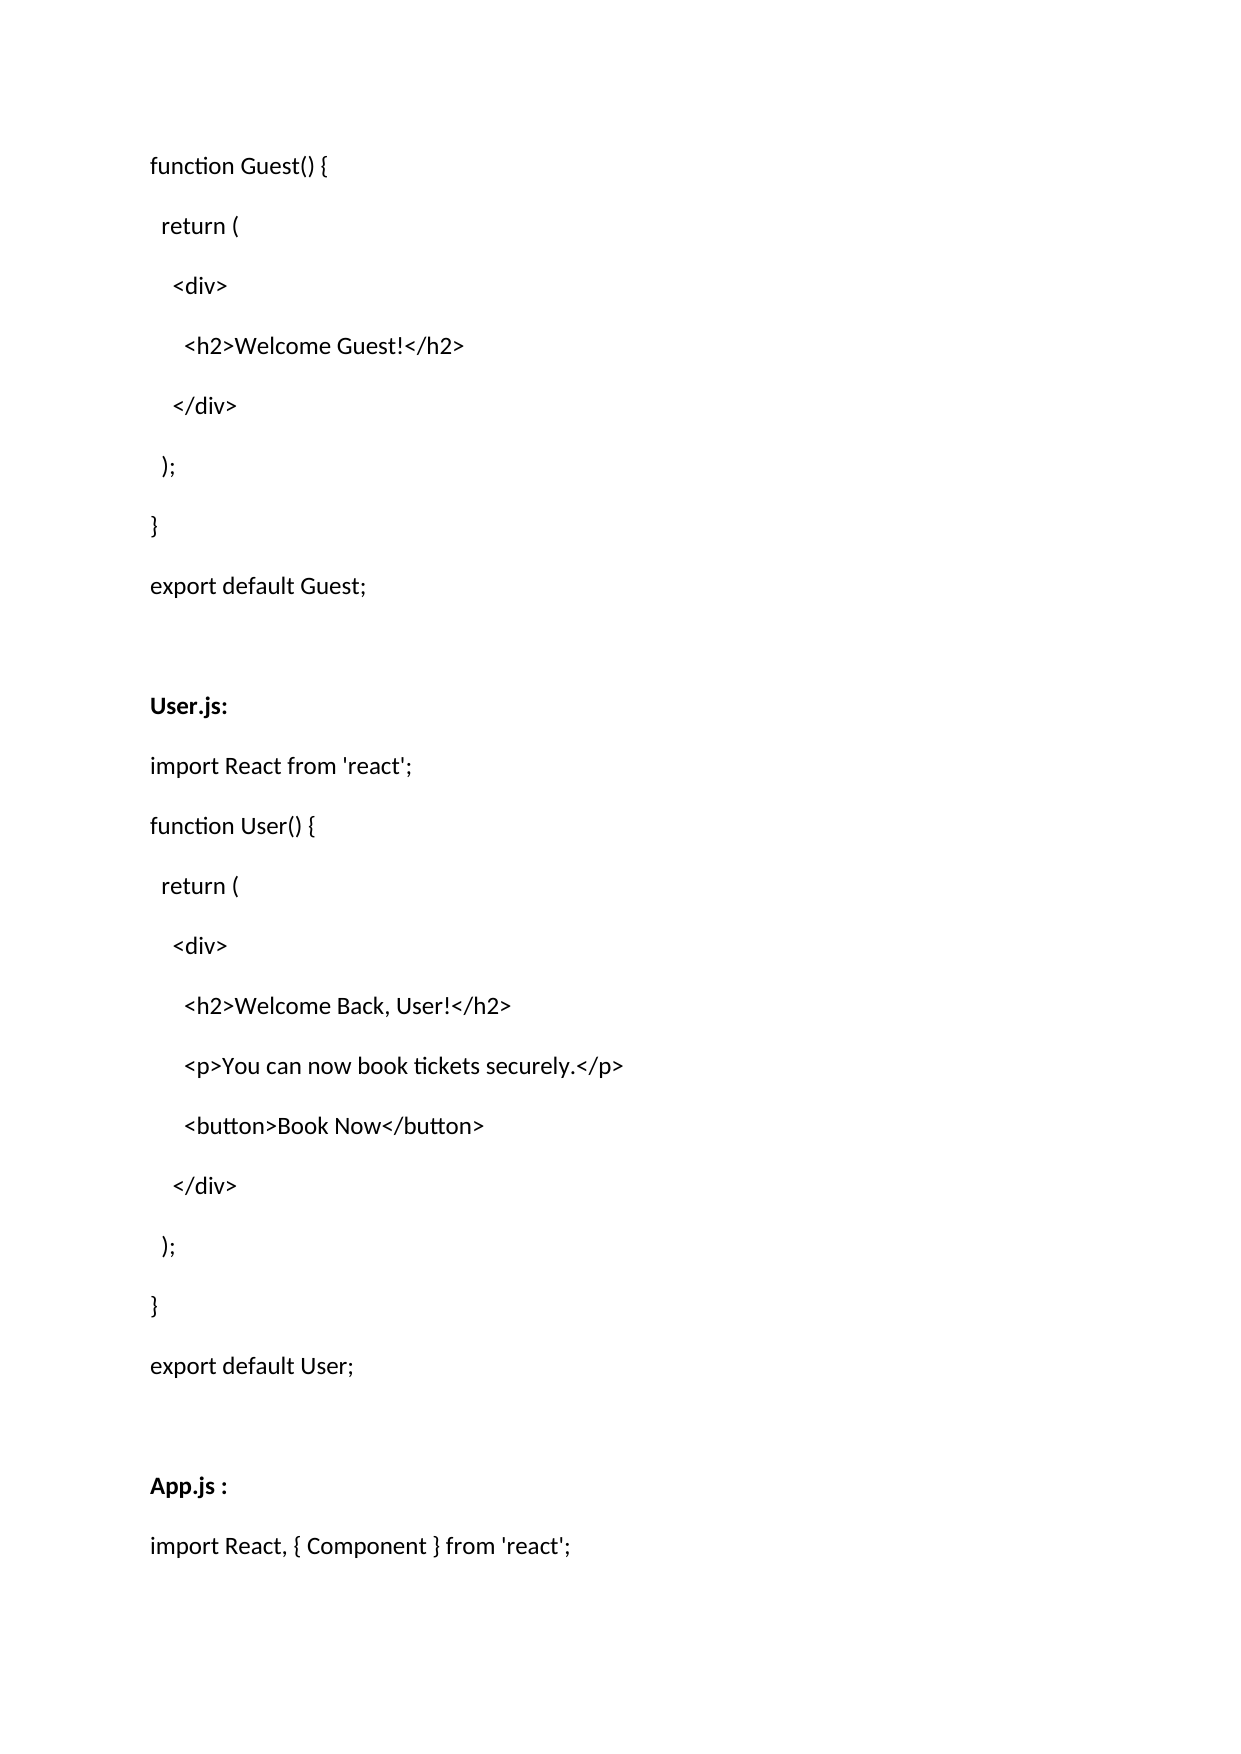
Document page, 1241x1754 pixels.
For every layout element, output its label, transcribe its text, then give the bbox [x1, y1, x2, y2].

text } [150, 510, 1090, 541]
text export default User; [150, 1350, 1090, 1381]
text <h2>Welcome Back, User!</h2> [150, 990, 1090, 1021]
text } [150, 1290, 1090, 1321]
text App.js : [150, 1470, 1090, 1501]
text <p>You can now book tickets securely.</p> [150, 1050, 1090, 1081]
text <button>Book Now</button> [150, 1110, 1090, 1141]
text ); [150, 450, 1090, 481]
text import React, { Component } from 'react'; [150, 1530, 1090, 1561]
text export default Guest; [150, 570, 1090, 601]
text User.js: [150, 690, 1090, 721]
text </div> [150, 1170, 1090, 1201]
text import React from 'react'; [150, 750, 1090, 781]
text <div> [150, 930, 1090, 961]
text return ( [150, 210, 1090, 241]
text function User() { [150, 810, 1090, 841]
text return ( [150, 870, 1090, 901]
text function Guest() { [150, 150, 1090, 181]
text ); [150, 1230, 1090, 1261]
text <div> [150, 270, 1090, 301]
text <h2>Welcome Guest!</h2> [150, 330, 1090, 361]
text </div> [150, 390, 1090, 421]
